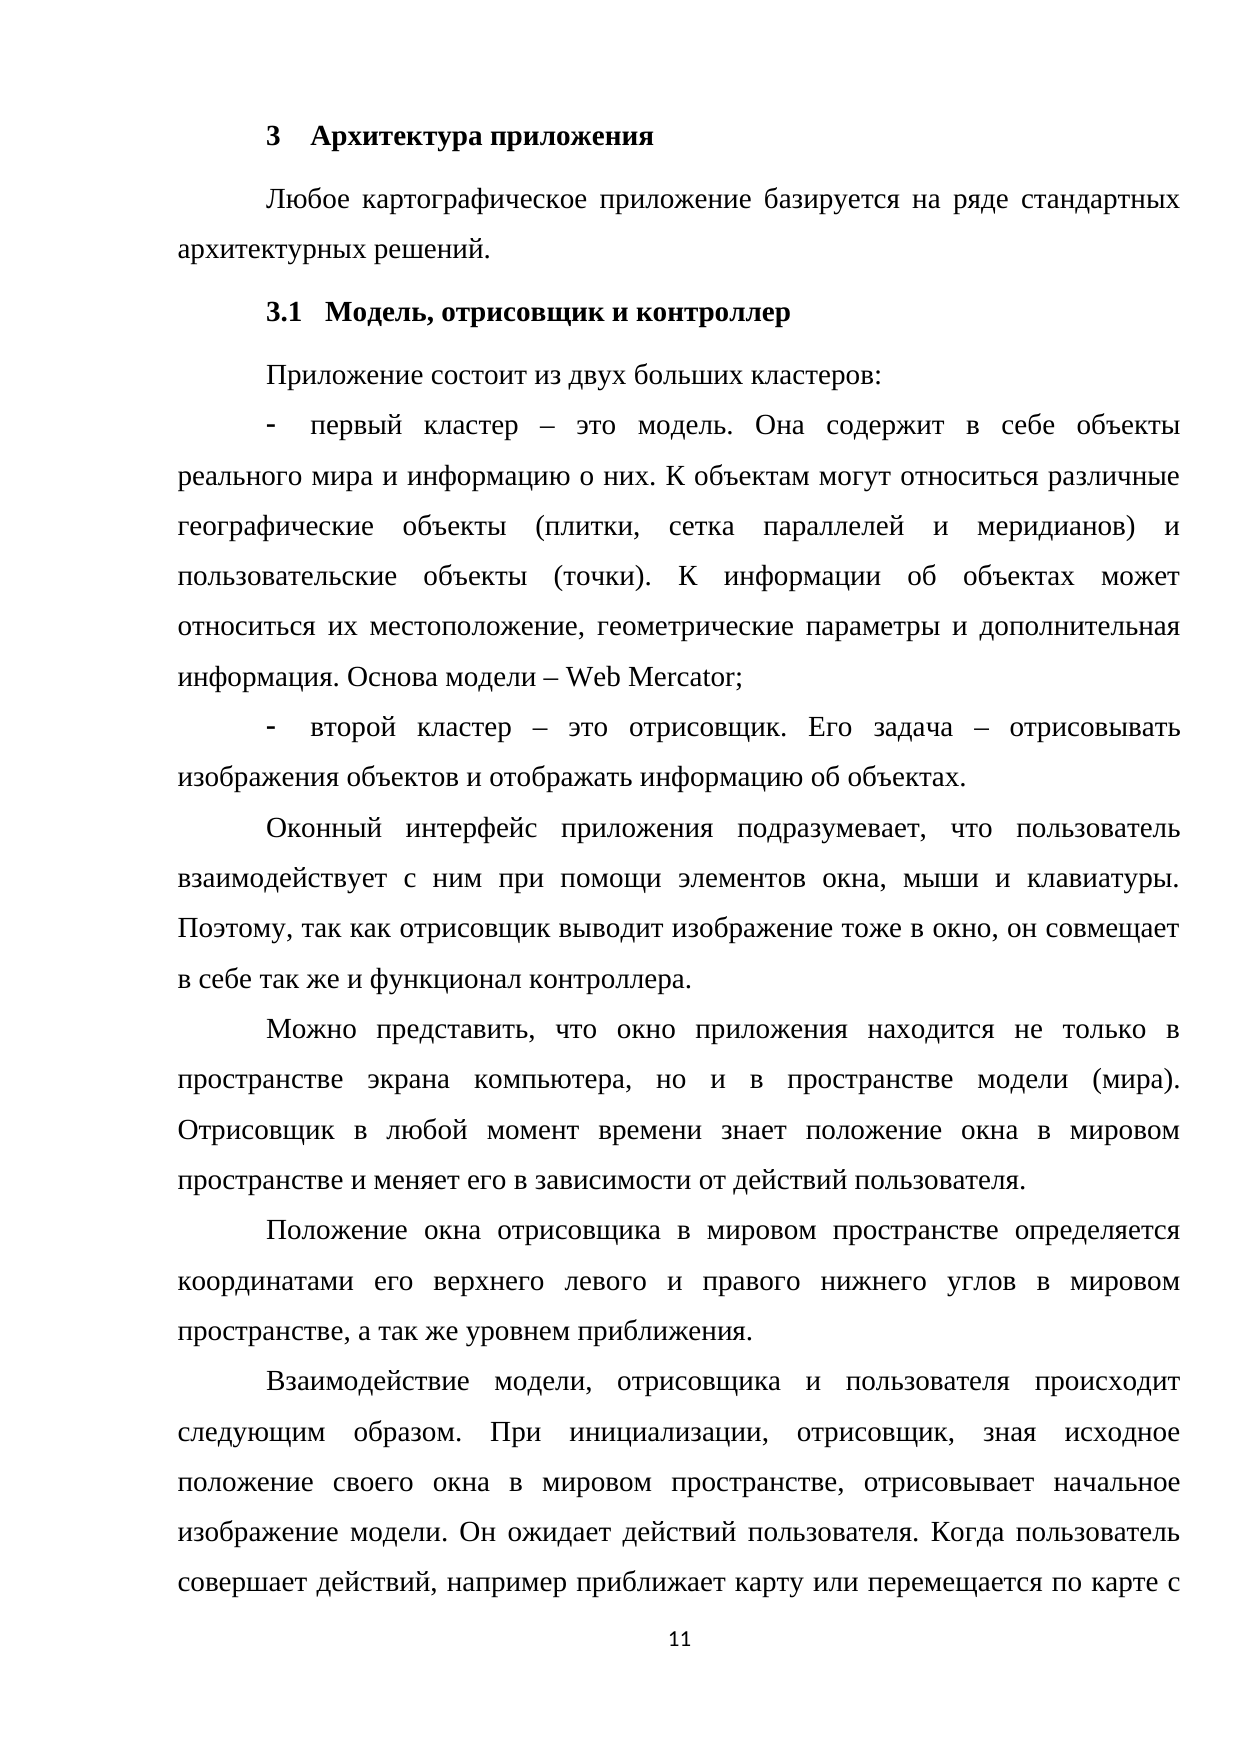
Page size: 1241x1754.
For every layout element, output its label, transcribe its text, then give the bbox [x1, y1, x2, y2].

text Приложение состоит из двух больших кластеров: [177, 357, 1181, 390]
text Модель, отрисовщик и контроллер [177, 294, 1181, 328]
text Любое картографическое приложение базируется на ряде стандартных архитектурных решений. [177, 181, 1181, 265]
text Положение окна отрисовщика в мировом пространстве определяется координатами его верхнего левого и правого нижнего углов в мировом пространстве, а так же уровнем приближения. [177, 1212, 1181, 1347]
text Архитектура приложения [177, 118, 1181, 152]
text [177, 1363, 1181, 1598]
text второй кластер – это отрисовщик. Его задача – отрисовывать изображения объектов и отображать информацию об объектах. [177, 709, 1181, 793]
text Оконный интерфейс приложения подразумевает, что пользователь взаимодействует с ним при помощи элементов окна, мыши и клавиатуры. Поэтому, так как отрисовщик выводит изображение тоже в окно, он совмещает в себе так же и функционал контроллера. [177, 810, 1181, 994]
text Можно представить, что окно приложения находится не только в пространстве экрана компьютера, но и в пространстве модели (мира). Отрисовщик в любой момент времени знает положение окна в мировом пространстве и меняет его в зависимости от действий пользователя. [177, 1011, 1181, 1196]
text первый кластер – это модель. Она содержит в себе объекты реального мира и информацию о них. К объектам могут относиться различные географические объекты (плитки, сетка параллелей и меридианов) и пользовательские объекты (точки). К информации об объектах может относиться их местоположение, геометрические параметры и дополнительная информация. Основа модели – Web Mercator; [177, 407, 1181, 692]
